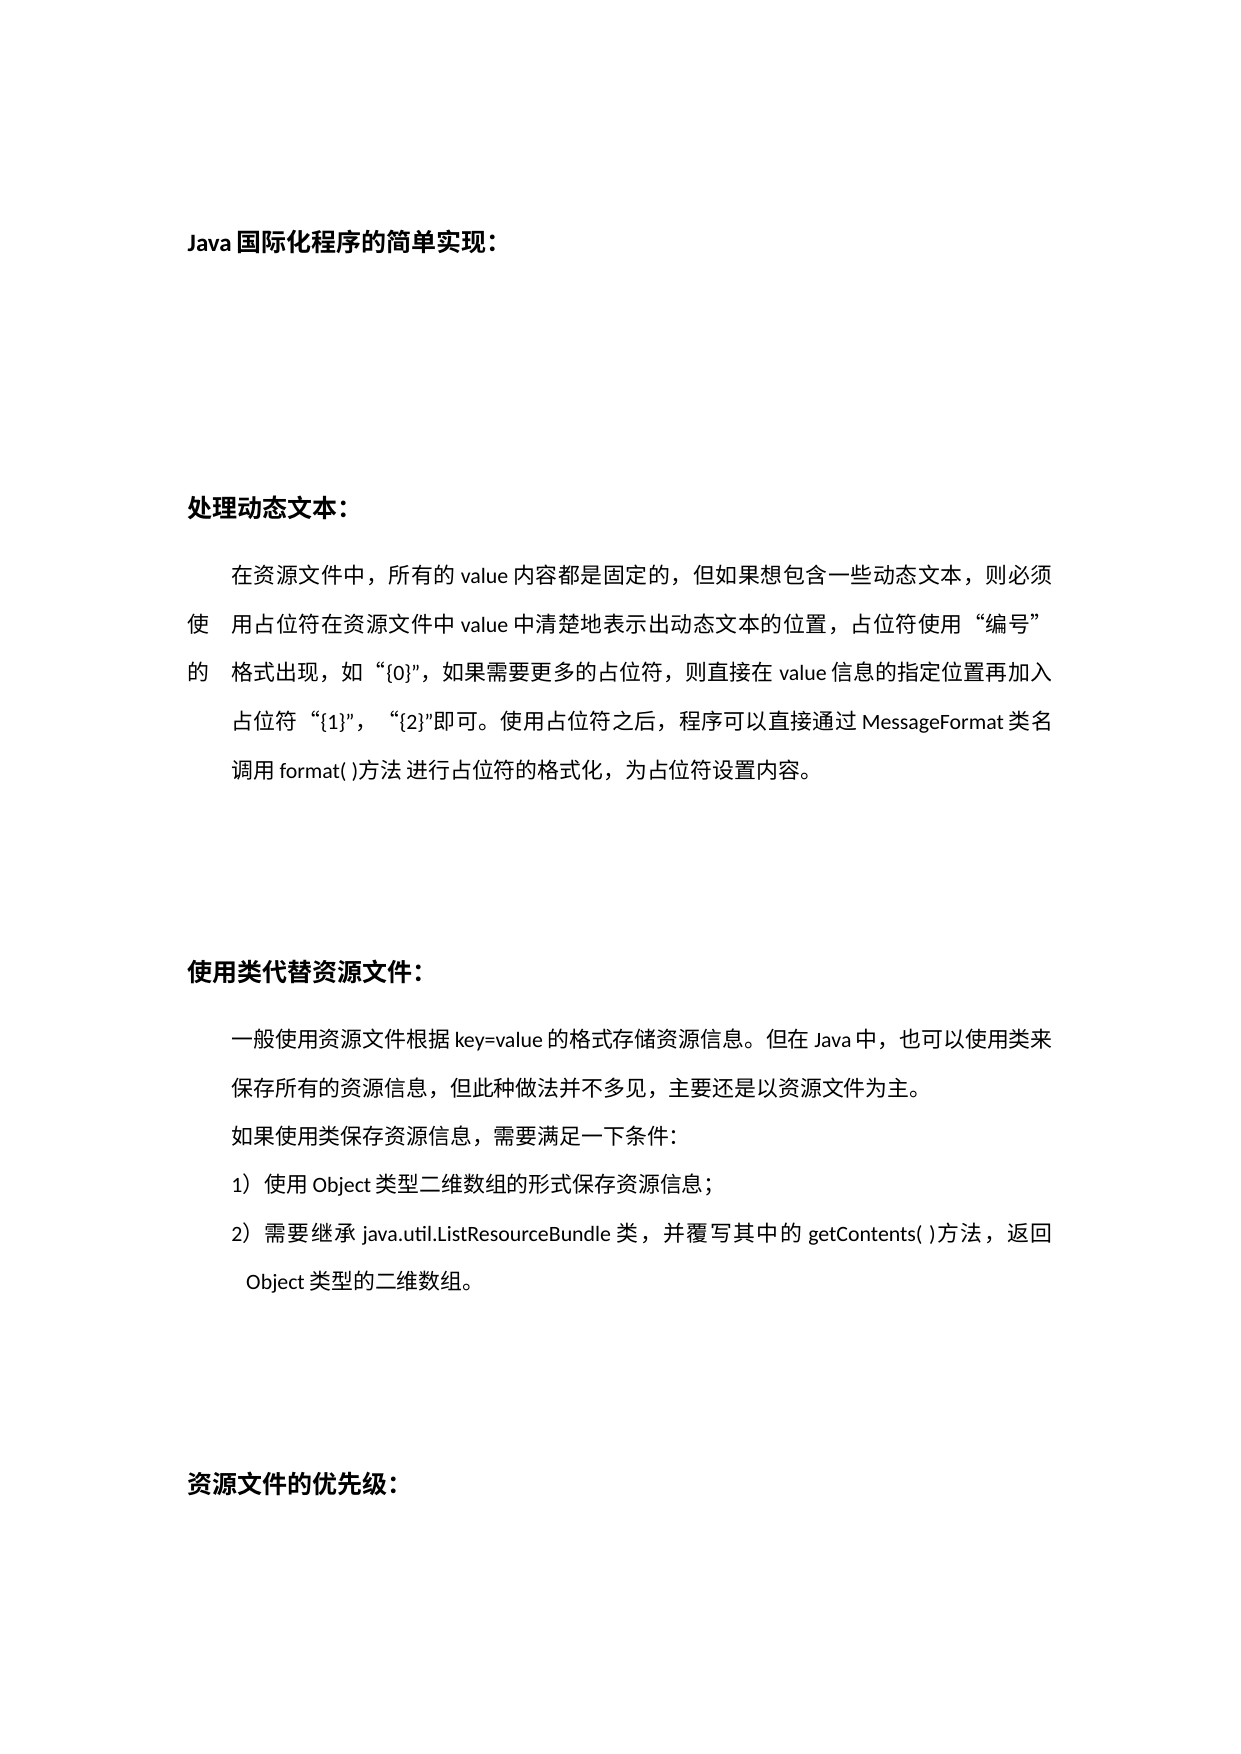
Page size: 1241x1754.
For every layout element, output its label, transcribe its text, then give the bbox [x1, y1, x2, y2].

list 如果使用类保存资源信息，需要满足一下条件： [187, 1118, 1053, 1151]
list 在资源文件中，所有的value内容都是固定的，但如果想包含一些动态文本，则必须使 用占位符在资源文件中value中清楚地表示出动态文本的位置，占位符使用“编号”的 格式出现，如“{0}”，如果需要更多的占位符，则直接在value信息的指定位置再加入 占位符“{1}”，“{2}”即可。使用占位符之后，程序可以直接通过MessageFormat类名 调用format( )方法 进行占位符的格式化，为占位符设置内容。 [187, 557, 1053, 785]
text 使用类代替资源文件： [187, 938, 1053, 1003]
list 一般使用资源文件根据key=value的格式存储资源信息。但在Java中，也可以使用类来 保存所有的资源信息，但此种做法并不多见，主要还是以资源文件为主。 [187, 1021, 1053, 1103]
list 使用Object类型二维数组的形式保存资源信息； [187, 1167, 1053, 1199]
text Java国际化程序的简单实现： [187, 208, 1053, 273]
text 处理动态文本： [187, 474, 1053, 539]
text 资源文件的优先级： [187, 1450, 1053, 1515]
list 需要继承java.util.ListResourceBundle类，并覆写其中的getContents( )方法，返回 Object类型的二维数组。 [187, 1215, 1053, 1296]
